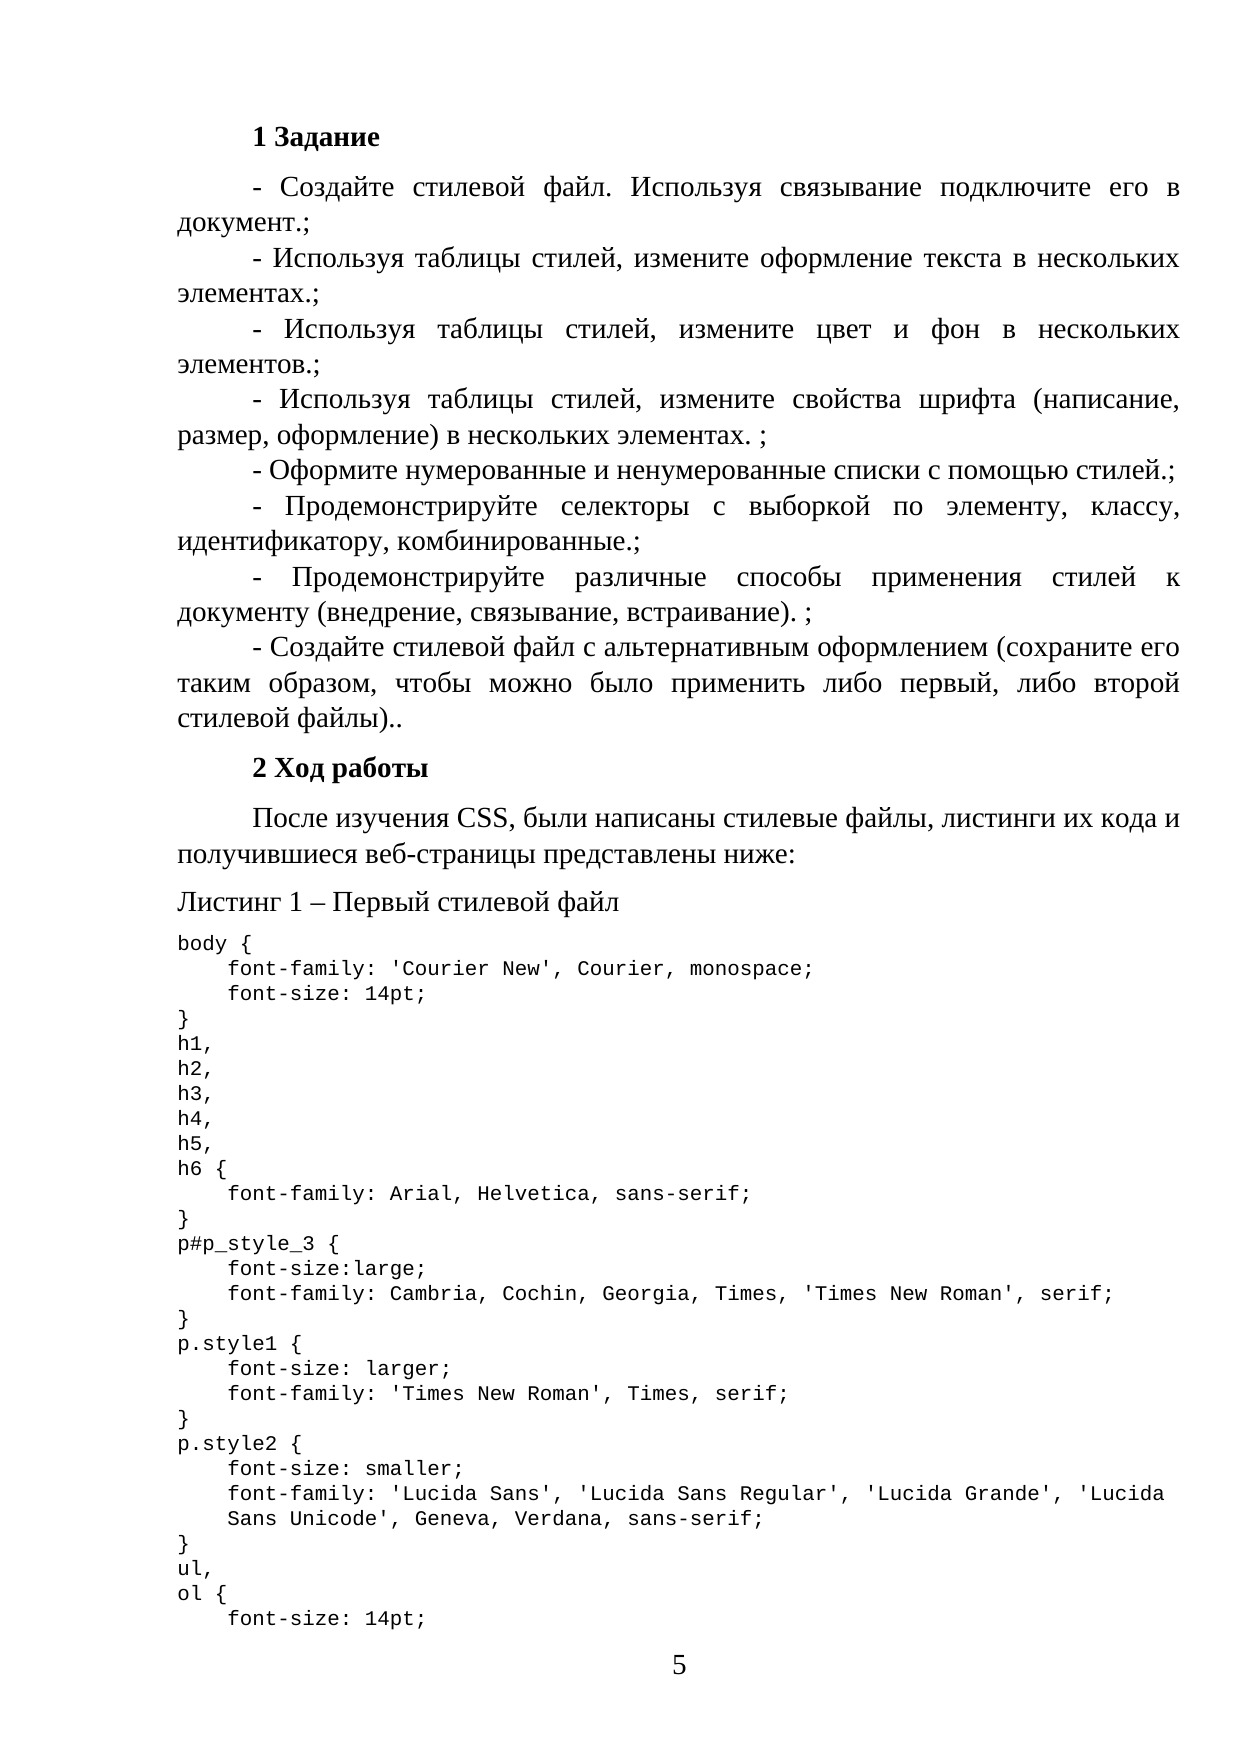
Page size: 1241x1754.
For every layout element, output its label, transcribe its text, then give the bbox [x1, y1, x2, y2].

text После изучения CSS, были написаны стилевые файлы, листинги их кода и получившиеся веб-страницы представлены ниже: [177, 799, 1181, 870]
text Листинг 1 – Первый стилевой файл [177, 883, 1181, 918]
text 2 Ход работы [177, 749, 1181, 785]
text - Оформите нумерованные и ненумерованные списки с помощью стилей.; [177, 451, 1181, 487]
text - Используя таблицы стилей, измените цвет и фон в нескольких элементов.; [177, 310, 1181, 381]
text - Продемонстрируйте различные способы применения стилей к документу (внедрение, связывание, встраивание). ; [177, 558, 1181, 628]
text - Используя таблицы стилей, измените оформление текста в нескольких элементах.; [177, 239, 1181, 310]
text - Продемонстрируйте селекторы с выборкой по элементу, классу, идентификатору, комбинированные.; [177, 487, 1181, 558]
text - Используя таблицы стилей, измените свойства шрифта (написание, размер, оформление) в нескольких элементах. ; [177, 381, 1181, 451]
list body { font-family: 'Courier New', Courier, monospace; font-size: 14pt; } h1, h2, h3, h4, h5, h6 { font-family: Arial, Helvetica, sans-serif; } p#p_style_3 { font-size:large; font-family: Cambria, Cochin, Georgia, Times, 'Times New Roman', serif; } p.style1 { font-size: larger; font-family: 'Times New Roman', Times, serif; } p.style2 { font-size: smaller; font-family: 'Lucida Sans', 'Lucida Sans Regular', 'Lucida Grande', 'Lucida Sans Unicode', Geneva, Verdana, sans-serif; } ul, ol { font-size: 14pt; [177, 931, 1181, 1631]
text 1 Задание [177, 118, 1181, 153]
text - Создайте стилевой файл. Используя связывание подключите его в документ.; [177, 168, 1181, 239]
text - Создайте стилевой файл с альтернативным оформлением (сохраните его таким образом, чтобы можно было применить либо первый, либо второй стилевой файлы).. [177, 628, 1181, 735]
